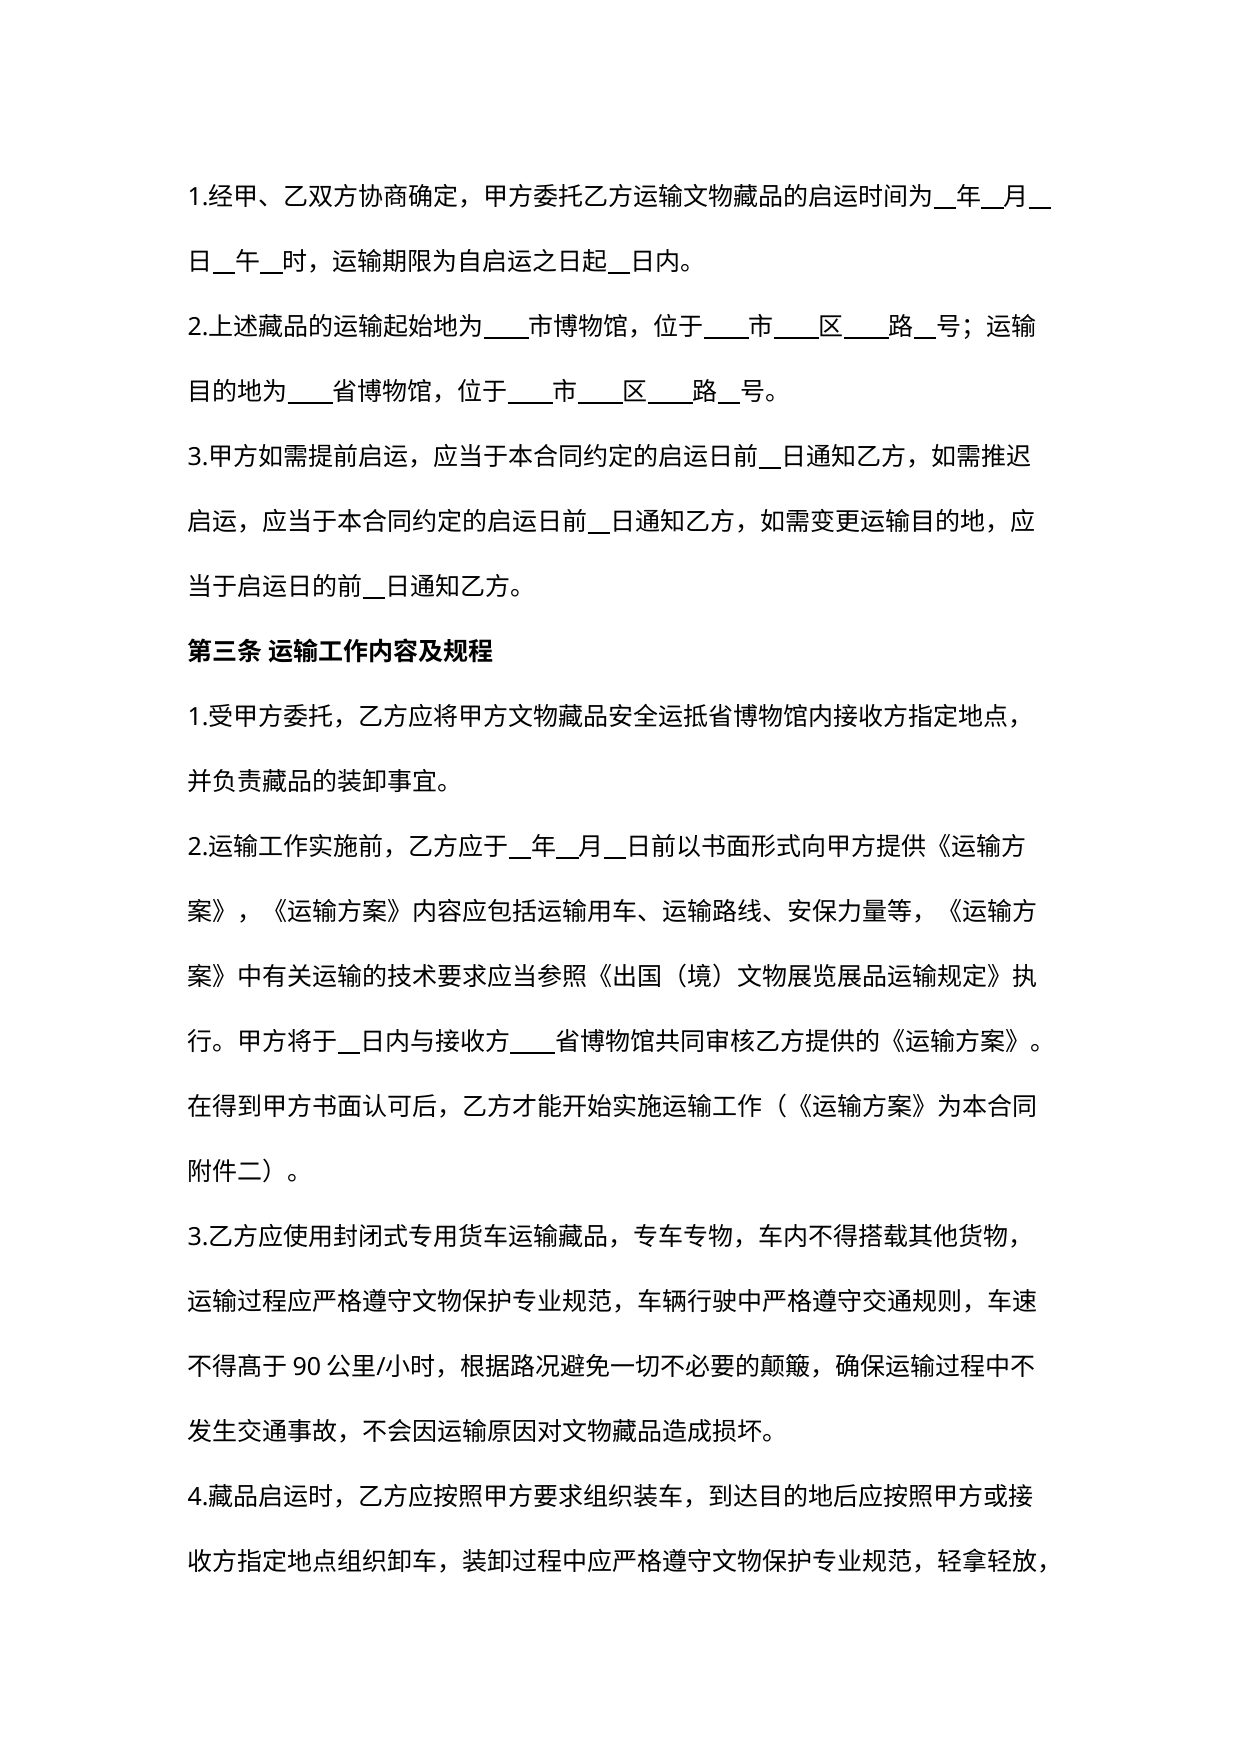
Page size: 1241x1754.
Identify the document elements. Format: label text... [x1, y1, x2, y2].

subtitle 第三条 运输工作内容及规程 [187, 617, 1053, 682]
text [187, 1462, 1053, 1592]
text 2.运输工作实施前，乙方应于 年 月 日前以书面形式向甲方提供《运输方案》，《运输方案》内容应包括运输用车、运输路线、安保力量等，《运输方案》中有关运输的技术要求应当参照《出国（境）文物展览展品运输规定》执行。甲方将于 日内与接收方 省博物馆共同审核乙方提供的《运输方案》。在得到甲方书面认可后，乙方才能开始实施运输工作（《运输方案》为本合同附件二）。 [187, 812, 1053, 1202]
text 1.经甲、乙双方协商确定，甲方委托乙方运输文物藏品的启运时间为 年 月 日 午 时，运输期限为自启运之日起 日内。 [187, 162, 1053, 292]
text 3.甲方如需提前启运，应当于本合同约定的启运日前 日通知乙方，如需推迟启运，应当于本合同约定的启运日前 日通知乙方，如需变更运输目的地，应当于启运日的前 日通知乙方。 [187, 422, 1053, 617]
text 3.乙方应使用封闭式专用货车运输藏品，专车专物，车内不得搭载其他货物，运输过程应严格遵守文物保护专业规范，车辆行驶中严格遵守交通规则，车速不得髙于90公里/小时，根据路况避免一切不必要的颠簸，确保运输过程中不发生交通事故，不会因运输原因对文物藏品造成损坏。 [187, 1202, 1053, 1462]
text 2.上述藏品的运输起始地为 市博物馆，位于 市 区 路 号；运输目的地为 省博物馆，位于 市 区 路 号。 [187, 292, 1053, 422]
text 1.受甲方委托，乙方应将甲方文物藏品安全运抵省博物馆内接收方指定地点，并负责藏品的装卸事宜。 [187, 682, 1053, 812]
